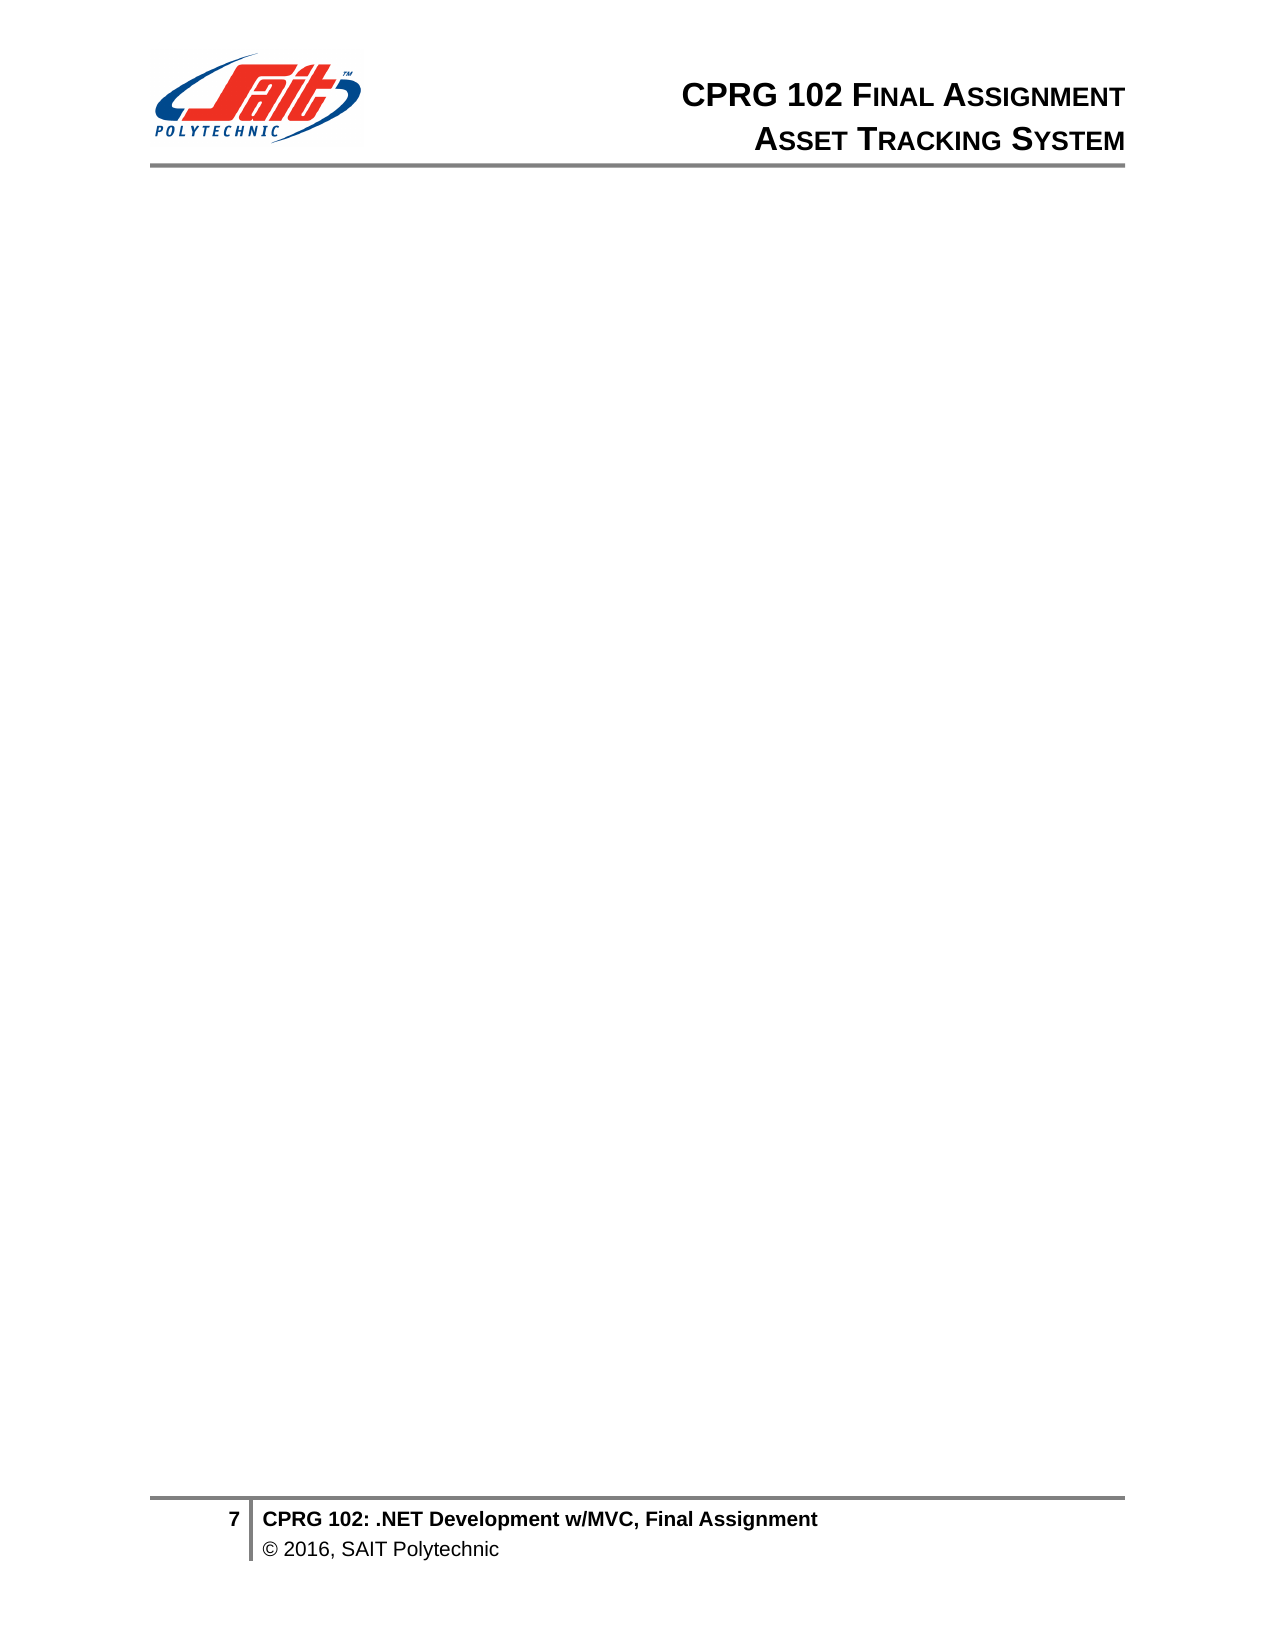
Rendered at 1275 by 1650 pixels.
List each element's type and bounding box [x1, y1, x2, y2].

picture [150, 49, 365, 147]
